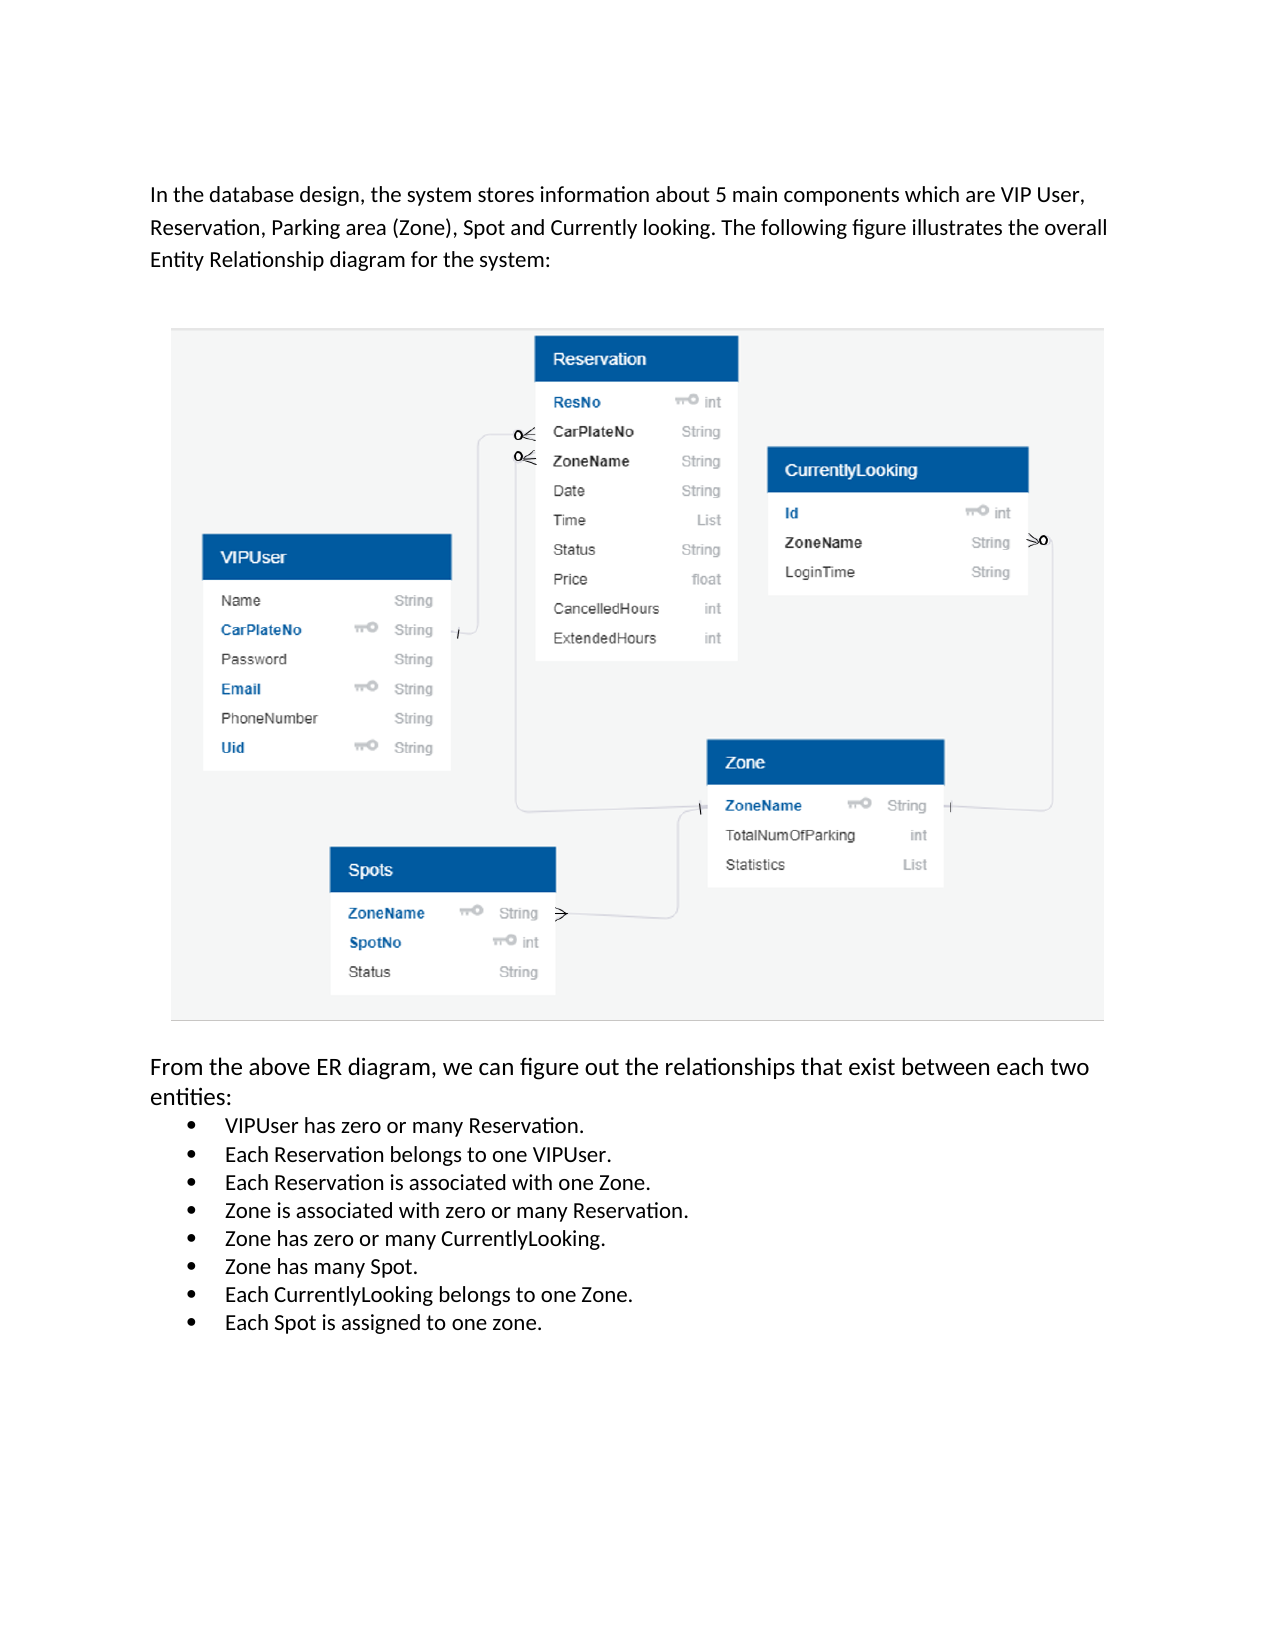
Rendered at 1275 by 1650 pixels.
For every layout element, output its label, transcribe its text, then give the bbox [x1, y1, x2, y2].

list Each Spot is assigned to one zone. [187, 1308, 1125, 1336]
text In the database design, the system stores information about 5 main components which are VIP User, Reservation, Parking area (Zone), Spot and Currently looking. The following figure illustrates the overall Entity Relationship diagram for the system: [150, 181, 1125, 273]
list VIPUser has zero or many Reservation. [187, 1112, 1125, 1140]
list Each Reservation is associated with one Zone. [187, 1168, 1125, 1196]
text From the above ER diagram, we can figure out the relationships that exist between each two entities: [150, 1051, 1125, 1112]
list Zone is associated with zero or many Reservation. [187, 1196, 1125, 1224]
list Each CurrentlyLooking belongs to one Zone. [187, 1280, 1125, 1308]
list Zone has many Spot. [187, 1252, 1125, 1280]
picture [171, 328, 1104, 1021]
list Each Reservation belongs to one VIPUser. [187, 1140, 1125, 1168]
list Zone has zero or many CurrentlyLooking. [187, 1224, 1125, 1252]
